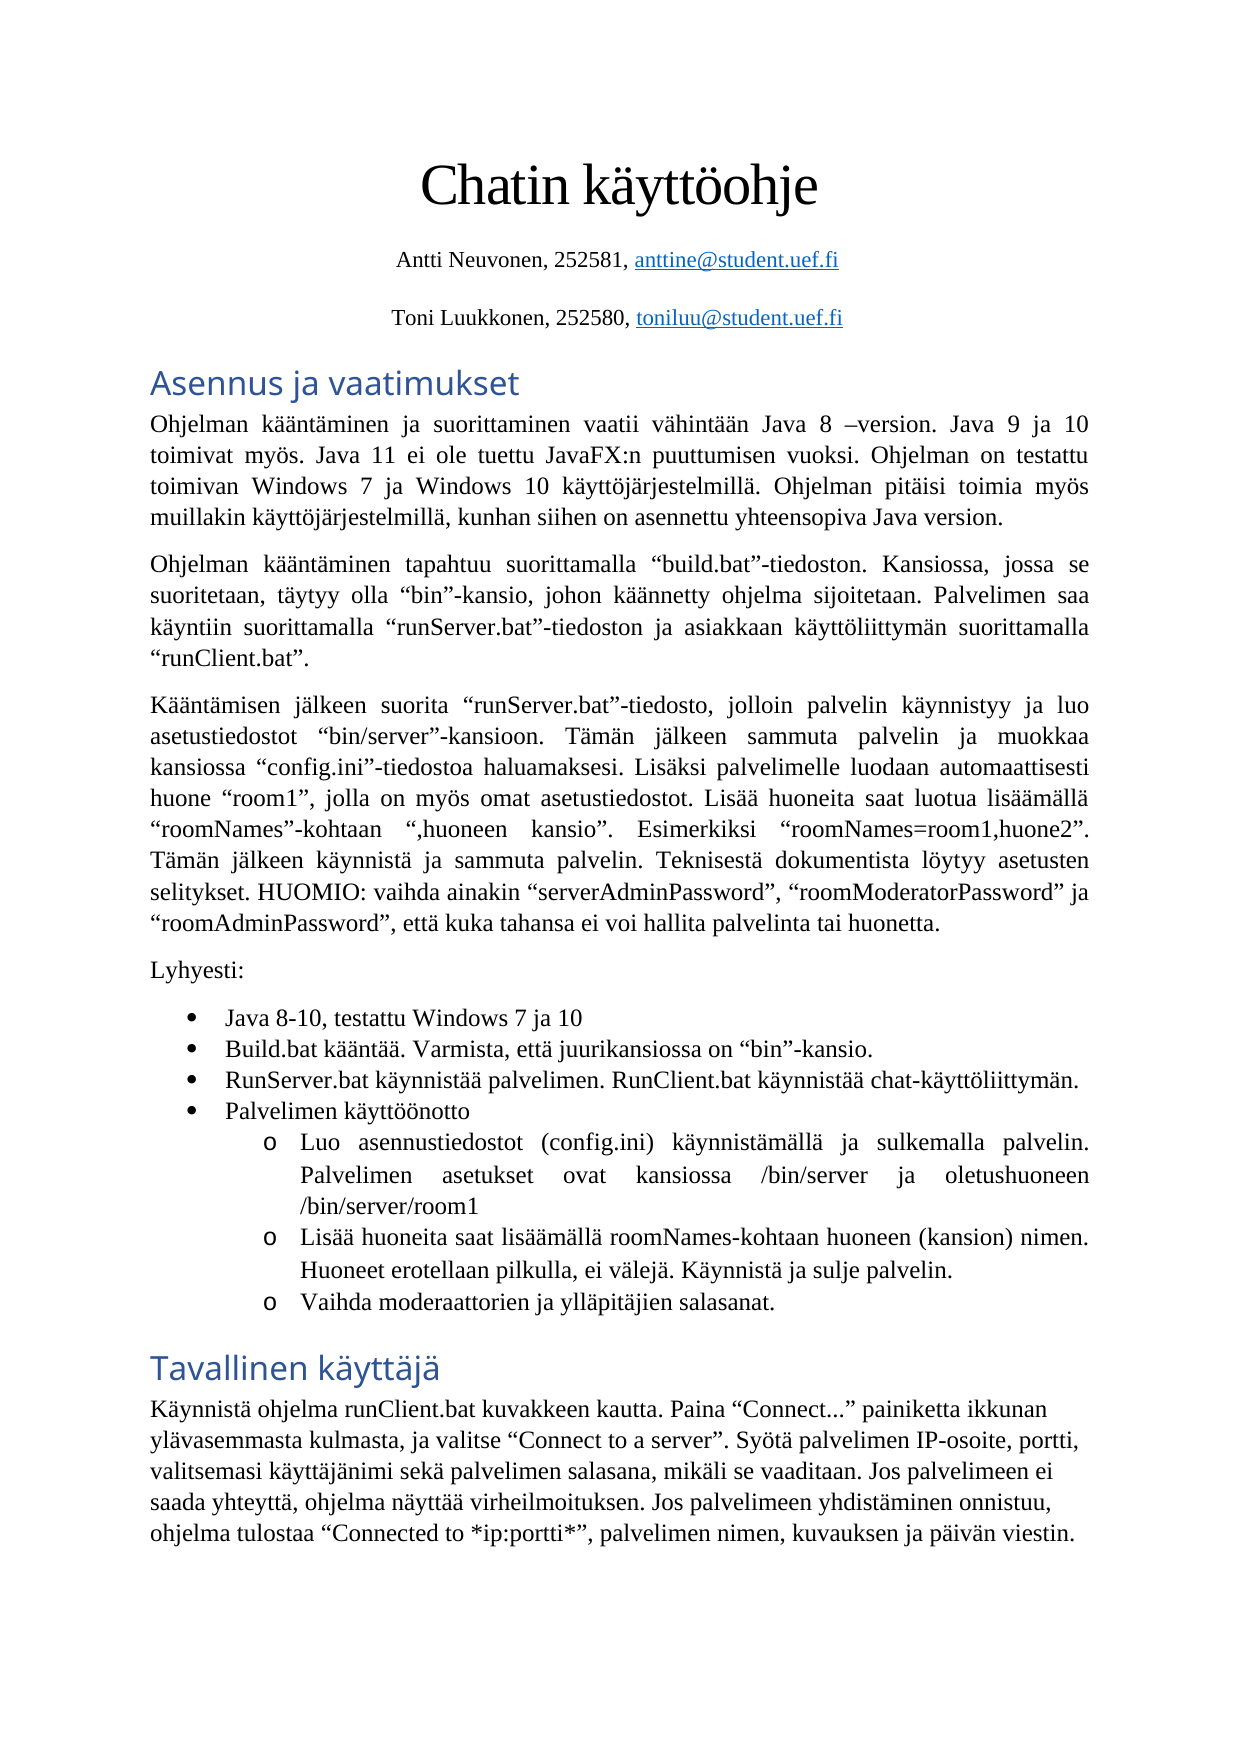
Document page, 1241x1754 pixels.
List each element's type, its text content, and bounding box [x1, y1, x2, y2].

text Lyhyesti: [150, 955, 1090, 984]
list Lisää huoneita saat lisäämällä roomNames-kohtaan huoneen (kansion) nimen. Huoneet erotellaan pilkulla, ei välejä. Käynnistä ja sulje palvelin. [262, 1222, 1090, 1284]
list Vaihda moderaattorien ja ylläpitäjien salasanat. [262, 1287, 1090, 1317]
subtitle Asennus ja vaatimukset [150, 360, 1090, 405]
list Java 8-10, testattu Windows 7 ja 10 [187, 1003, 1090, 1032]
list RunServer.bat käynnistää palvelimen. RunClient.bat käynnistää chat-käyttöliittymän. [187, 1065, 1090, 1094]
subtitle Tavallinen käyttäjä [150, 1345, 1090, 1390]
text Antti Neuvonen, 252581, anttine@student.uef.fi [150, 246, 1090, 273]
title Chatin käyttöohje [150, 150, 1090, 217]
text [150, 1394, 1090, 1547]
list Palvelimen käyttöönotto [187, 1096, 1090, 1125]
list Build.bat kääntää. Varmista, että juurikansiossa on “bin”-kansio. [187, 1034, 1090, 1063]
list Luo asennustiedostot (config.ini) käynnistämällä ja sulkemalla palvelin. Palvelimen asetukset ovat kansiossa /bin/server ja oletushuoneen /bin/server/room1 [262, 1127, 1090, 1220]
text Toni Luukkonen, 252580, toniluu@student.uef.fi [150, 302, 1090, 331]
text Ohjelman kääntäminen tapahtuu suorittamalla “build.bat”-tiedoston. Kansiossa, jossa se suoritetaan, täytyy olla “bin”-kansio, johon käännetty ohjelma sijoitetaan. Palvelimen saa käyntiin suorittamalla “runServer.bat”-tiedoston ja asiakkaan käyttöliittymän suorittamalla “runClient.bat”. [150, 549, 1090, 671]
text Ohjelman kääntäminen ja suorittaminen vaatii vähintään Java 8 –version. Java 9 ja 10 toimivat myös. Java 11 ei ole tuettu JavaFX:n puuttumisen vuoksi. Ohjelman on testattu toimivan Windows 7 ja Windows 10 käyttöjärjestelmillä. Ohjelman pitäisi toimia myös muillakin käyttöjärjestelmillä, kunhan siihen on asennettu yhteensopiva Java version. [150, 409, 1090, 531]
text Kääntämisen jälkeen suorita “runServer.bat”-tiedosto, jolloin palvelin käynnistyy ja luo asetustiedostot “bin/server”-kansioon. Tämän jälkeen sammuta palvelin ja muokkaa kansiossa “config.ini”-tiedostoa haluamaksesi. Lisäksi palvelimelle luodaan automaattisesti huone “room1”, jolla on myös omat asetustiedostot. Lisää huoneita saat luotua lisäämällä “roomNames”-kohtaan “,huoneen kansio”. Esimerkiksi “roomNames=room1,huone2”. Tämän jälkeen käynnistä ja sammuta palvelin. Teknisestä dokumentista löytyy asetusten selitykset. HUOMIO: vaihda ainakin “serverAdminPassword”, “roomModeratorPassword” ja “roomAdminPassword”, että kuka tahansa ei voi hallita palvelinta tai huonetta. [150, 690, 1090, 936]
